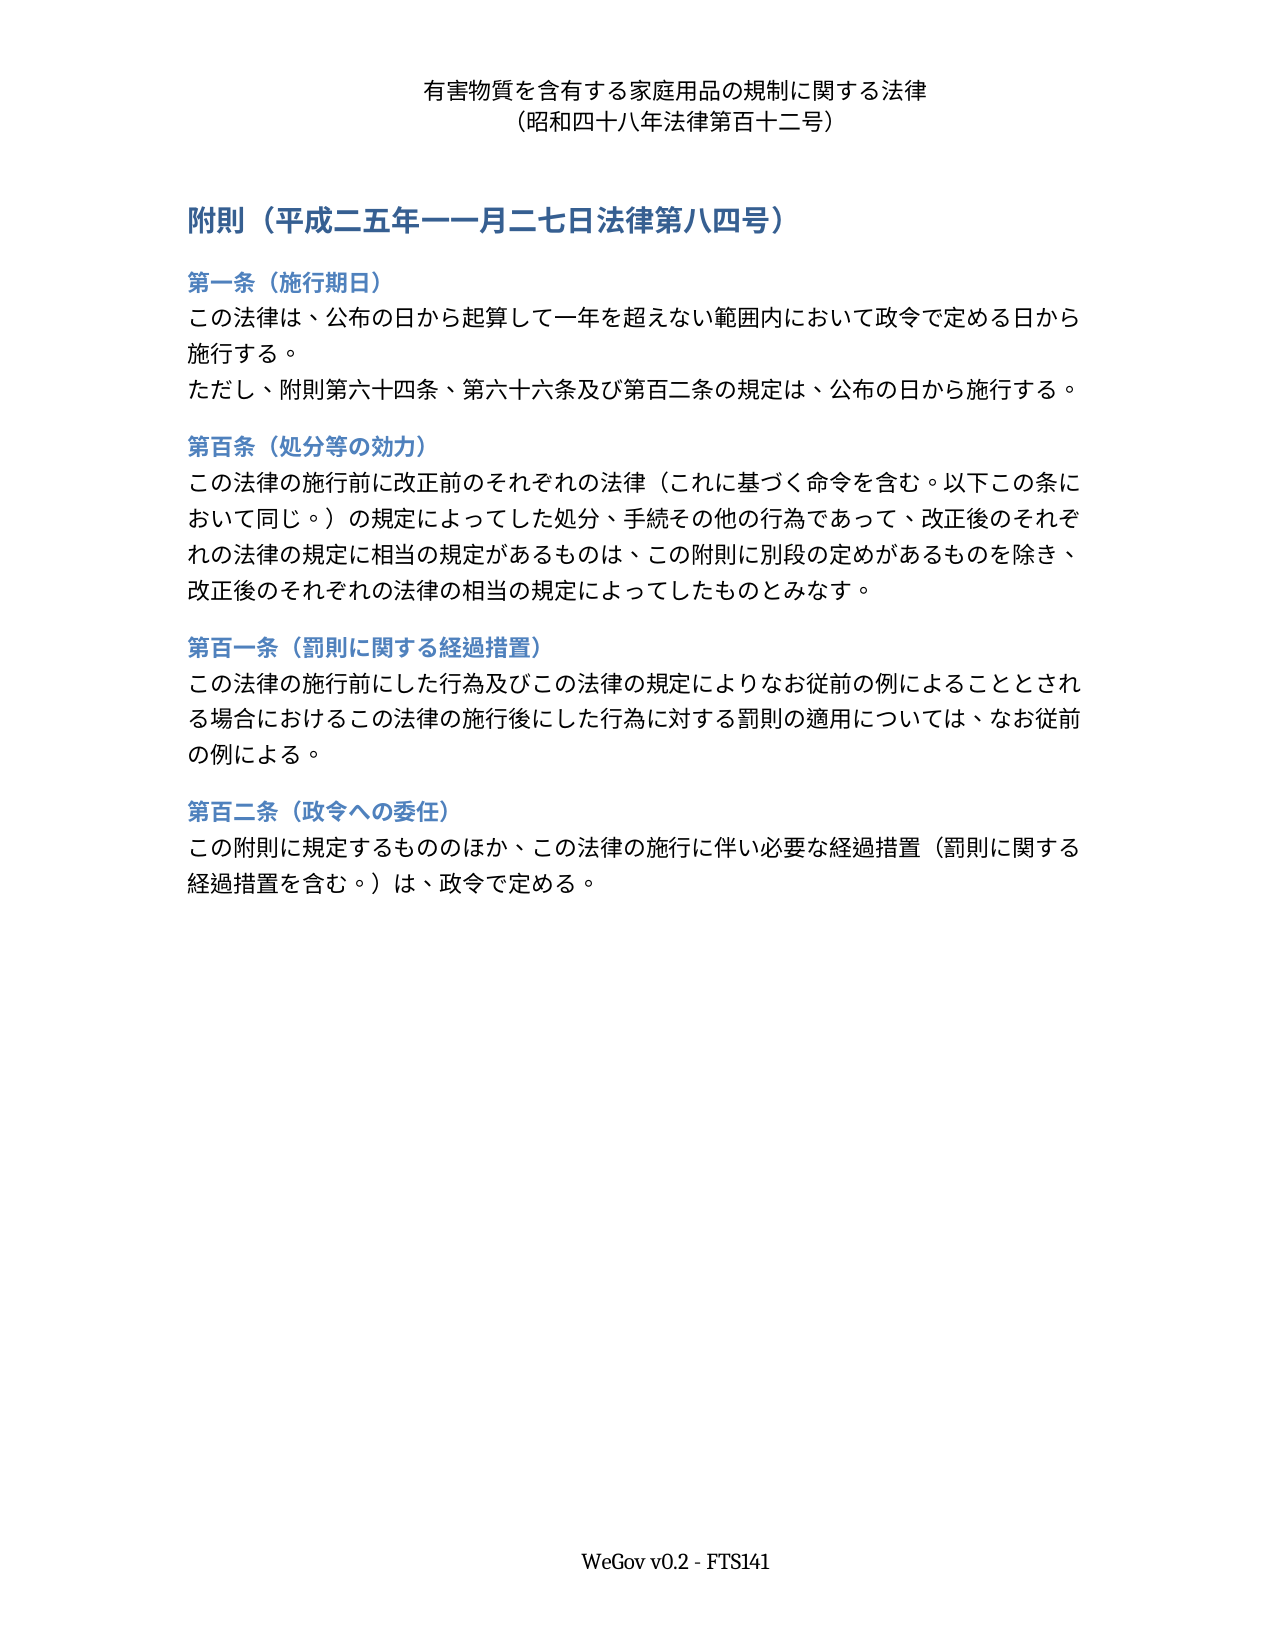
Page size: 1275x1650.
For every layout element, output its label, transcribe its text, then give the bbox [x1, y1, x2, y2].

subtitle 第百条（処分等の効力） [187, 431, 1087, 462]
subtitle 附則（平成二五年一一月二七日法律第八四号） [187, 200, 1087, 240]
text この法律は、公布の日から起算して一年を超えない範囲内において政令で定める日から施行する。 ただし、附則第六十四条、第六十六条及び第百二条の規定は、公布の日から施行する。 [187, 302, 1087, 406]
subtitle 第百一条（罰則に関する経過措置） [187, 632, 1087, 663]
text この法律の施行前に改正前のそれぞれの法律（これに基づく命令を含む。以下この条において同じ。）の規定によってした処分、手続その他の行為であって、改正後のそれぞれの法律の規定に相当の規定があるものは、この附則に別段の定めがあるものを除き、改正後のそれぞれの法律の相当の規定によってしたものとみなす。 [187, 467, 1087, 606]
text この附則に規定するもののほか、この法律の施行に伴い必要な経過措置（罰則に関する経過措置を含む。）は、政令で定める。 [187, 832, 1087, 899]
text この法律の施行前にした行為及びこの法律の規定によりなお従前の例によることとされる場合におけるこの法律の施行後にした行為に対する罰則の適用については、なお従前の例による。 [187, 667, 1087, 771]
subtitle 第百二条（政令への委任） [187, 796, 1087, 827]
subtitle 第一条（施行期日） [187, 266, 1087, 298]
